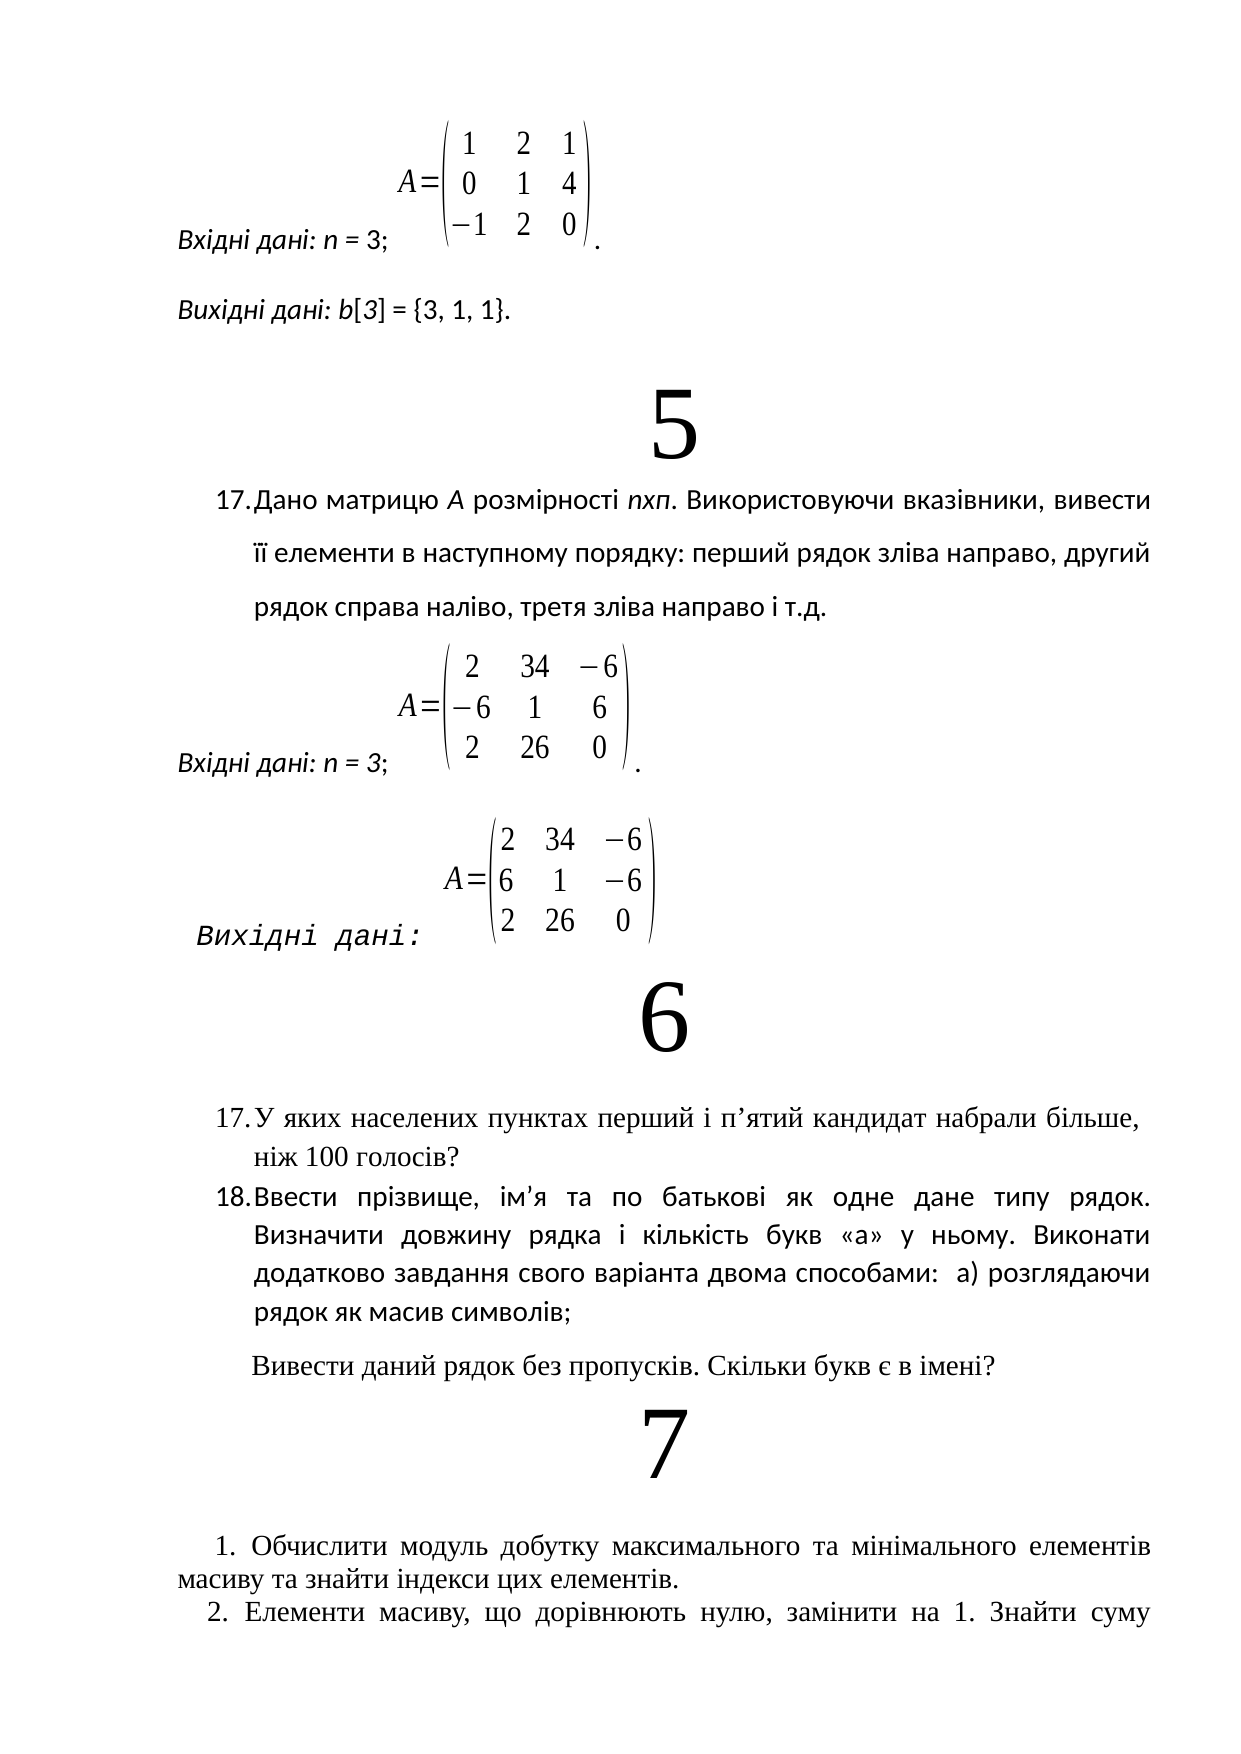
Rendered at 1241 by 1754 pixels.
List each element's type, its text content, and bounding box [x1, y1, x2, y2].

list Ввести прізвище, ім’я та по батькові як одне дане типу рядок. Визначити довжину рядка і кількість букв «а» у ньому. Виконати додатково завдання свого варіанта двома способами: а) розглядаючи рядок як масив символів; [215, 1178, 1152, 1329]
text 6 [177, 954, 1152, 1074]
text Вхідні дані: n = 3; . [177, 118, 1152, 257]
text 7 [177, 1382, 1152, 1502]
text Вихідні дані: [196, 814, 1152, 954]
text Вхідні дані: n = 3; . [177, 641, 1152, 780]
text Вихідні дані: b[3] = {3, 1, 1}. [177, 291, 1152, 327]
text 5 [196, 361, 1152, 481]
text Вивести даний рядок без пропусків. Скільки букв є в імені? [215, 1348, 1152, 1382]
list У яких населених пунктах перший і п’ятий кандидат набрали більше, ніж 100 голосів? [215, 1101, 1141, 1173]
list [207, 1595, 1152, 1628]
list Дано матрицю А розмірності nxп. Використовуючи вказівники, вивести її елементи в наступному порядку: перший рядок зліва направо, другий рядок справа наліво, третя зліва направо і т.д. [215, 481, 1152, 624]
list Обчислити модуль добутку максимального та мінімального елементів масиву та знайти індекси цих елементів. [177, 1528, 1152, 1595]
